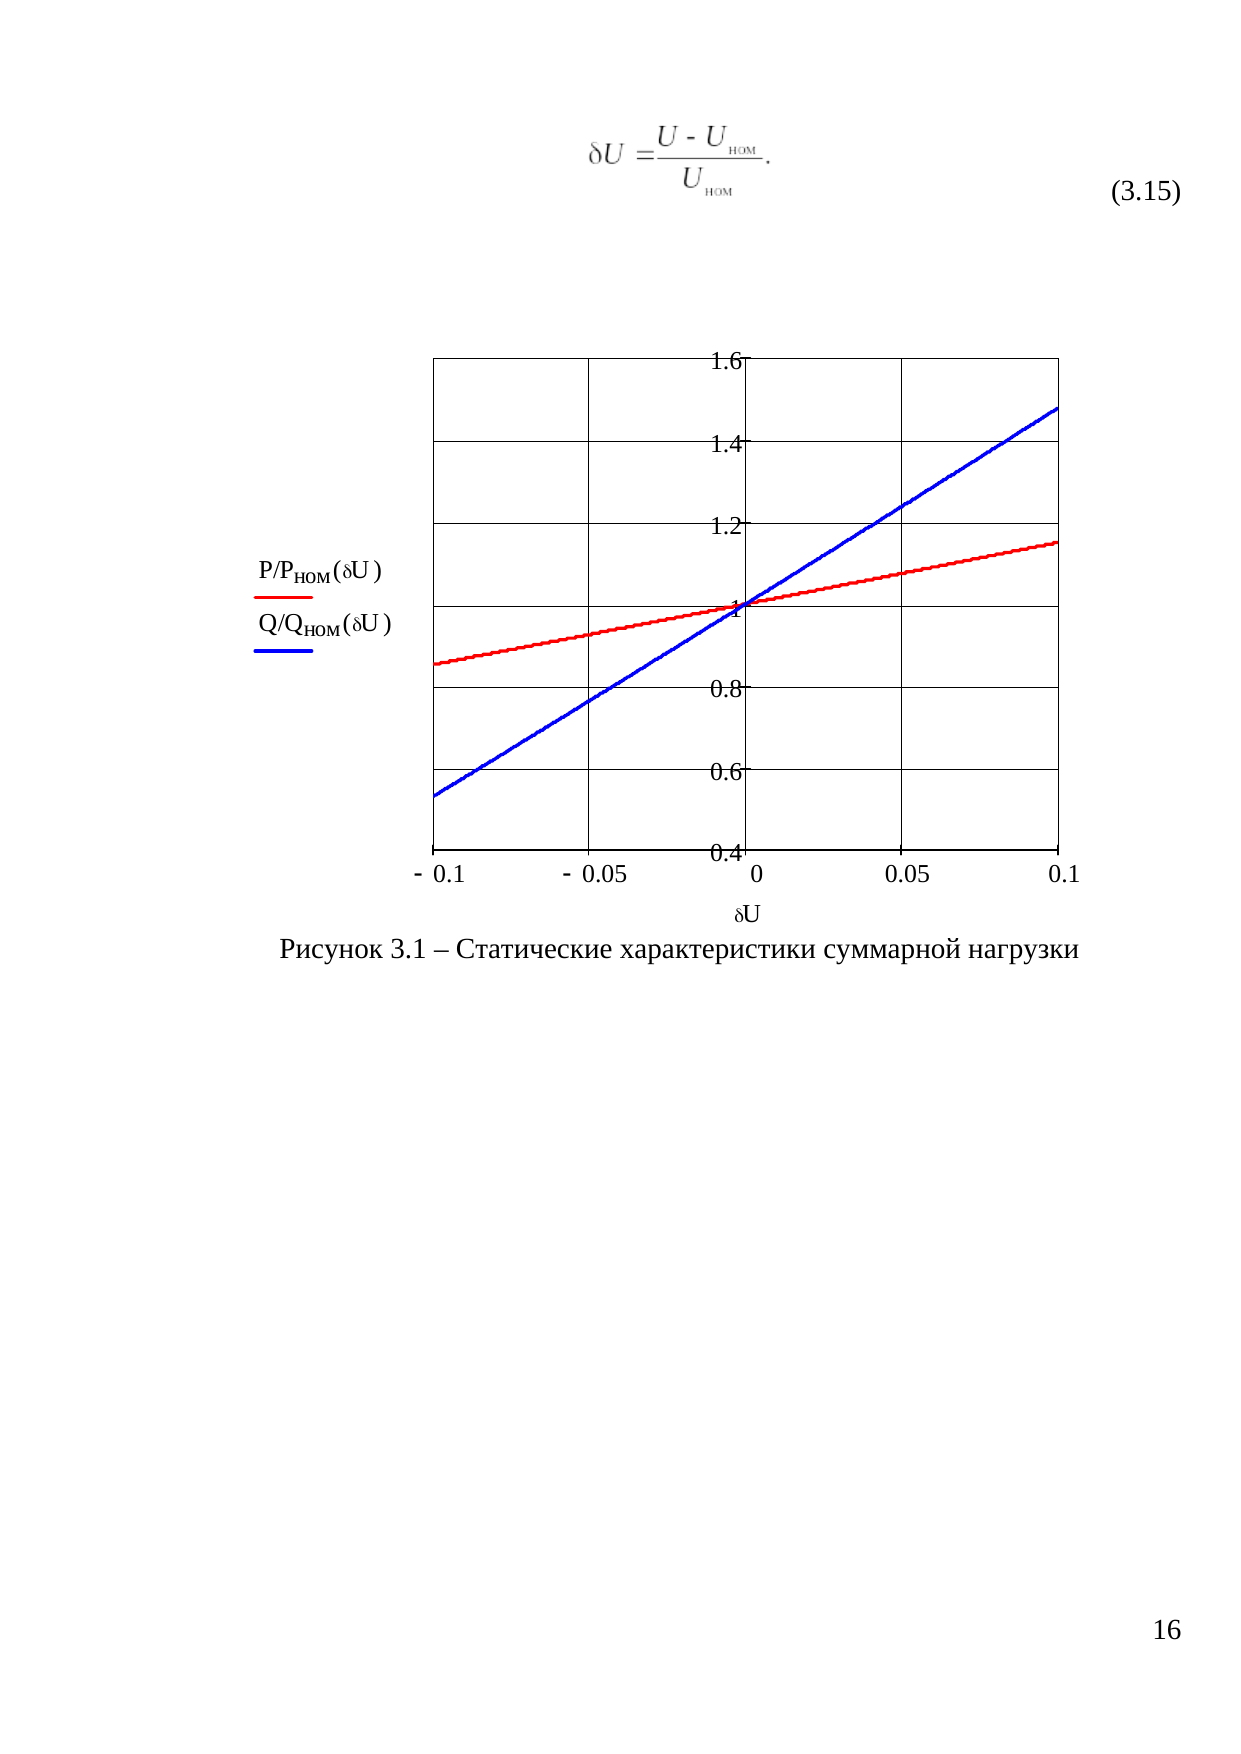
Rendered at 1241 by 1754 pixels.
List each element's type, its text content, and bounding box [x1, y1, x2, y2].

text Рисунок 3.1 – Статические характеристики суммарной нагрузки [177, 931, 1181, 964]
text (3.15) [177, 118, 1181, 207]
